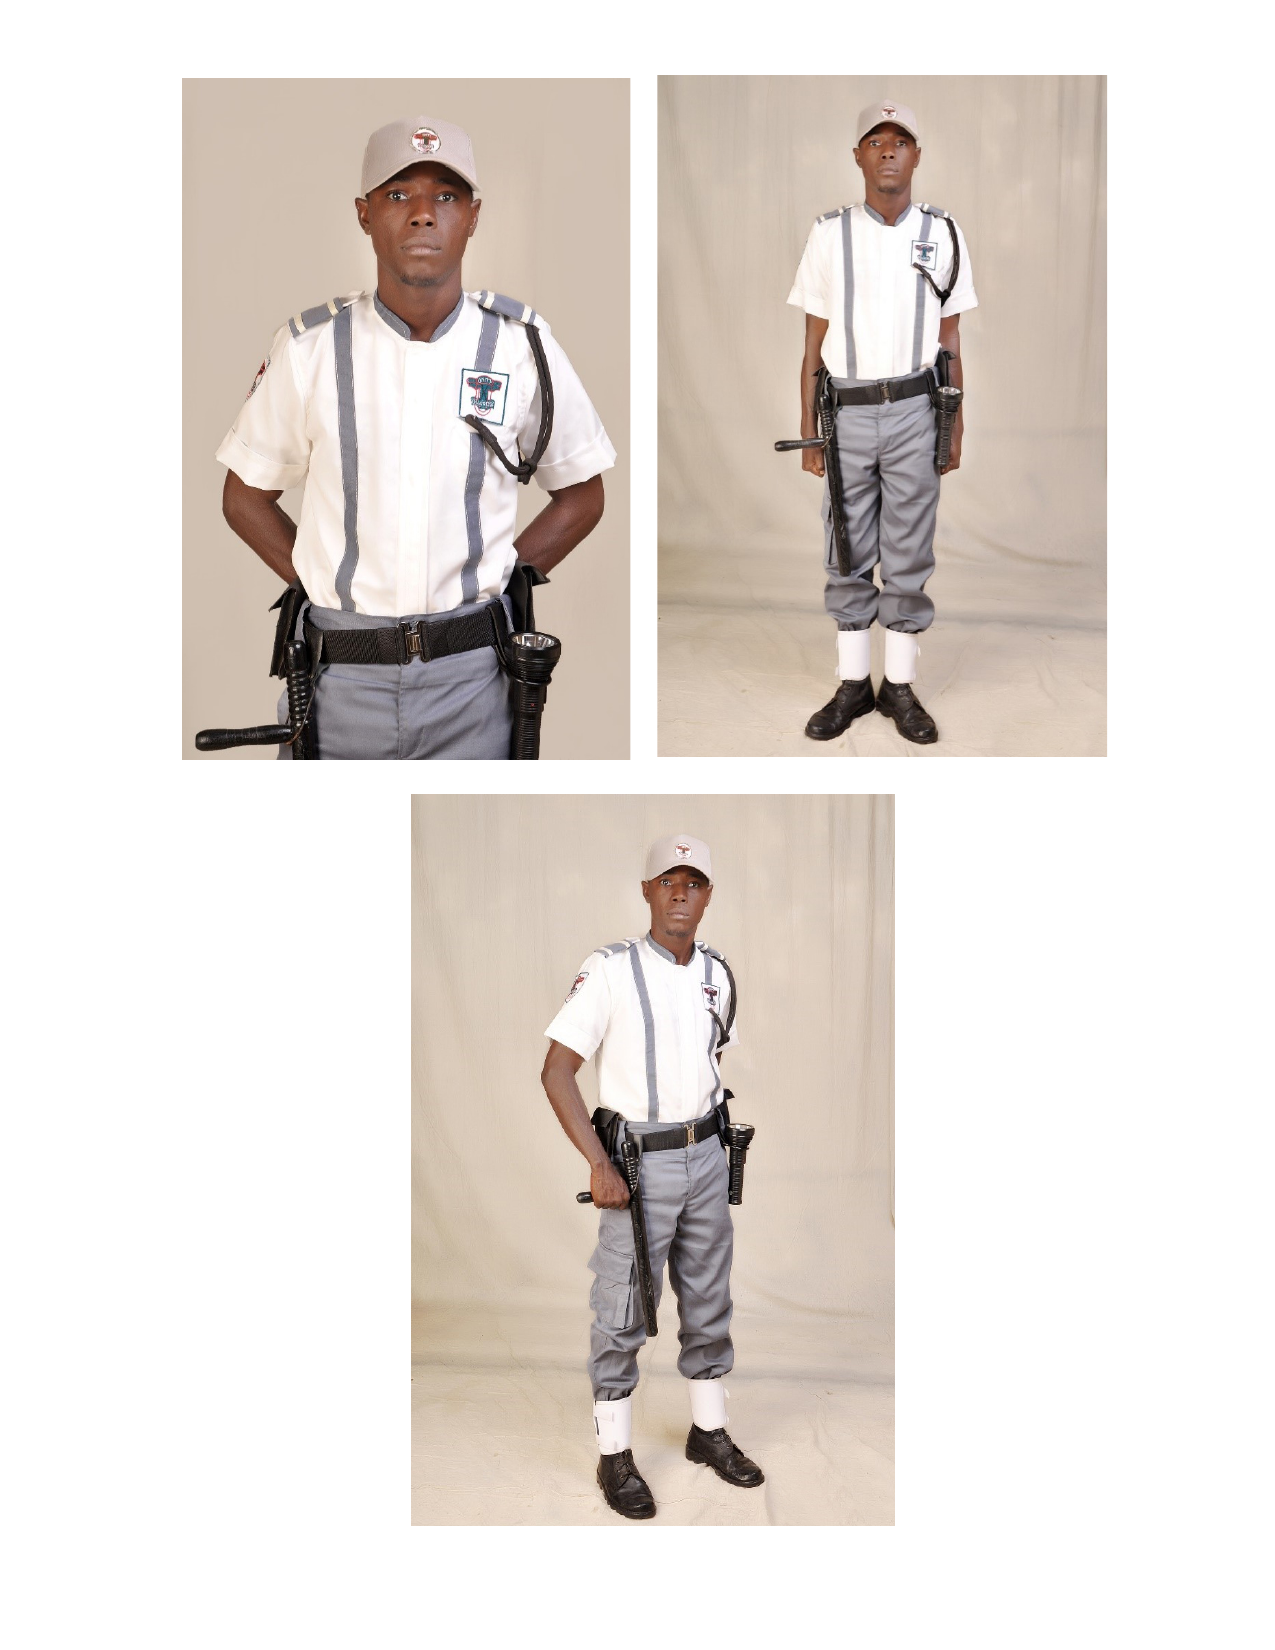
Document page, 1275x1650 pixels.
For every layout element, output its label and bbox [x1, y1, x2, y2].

picture [657, 75, 1107, 756]
picture [411, 794, 896, 1526]
picture [180, 78, 630, 757]
